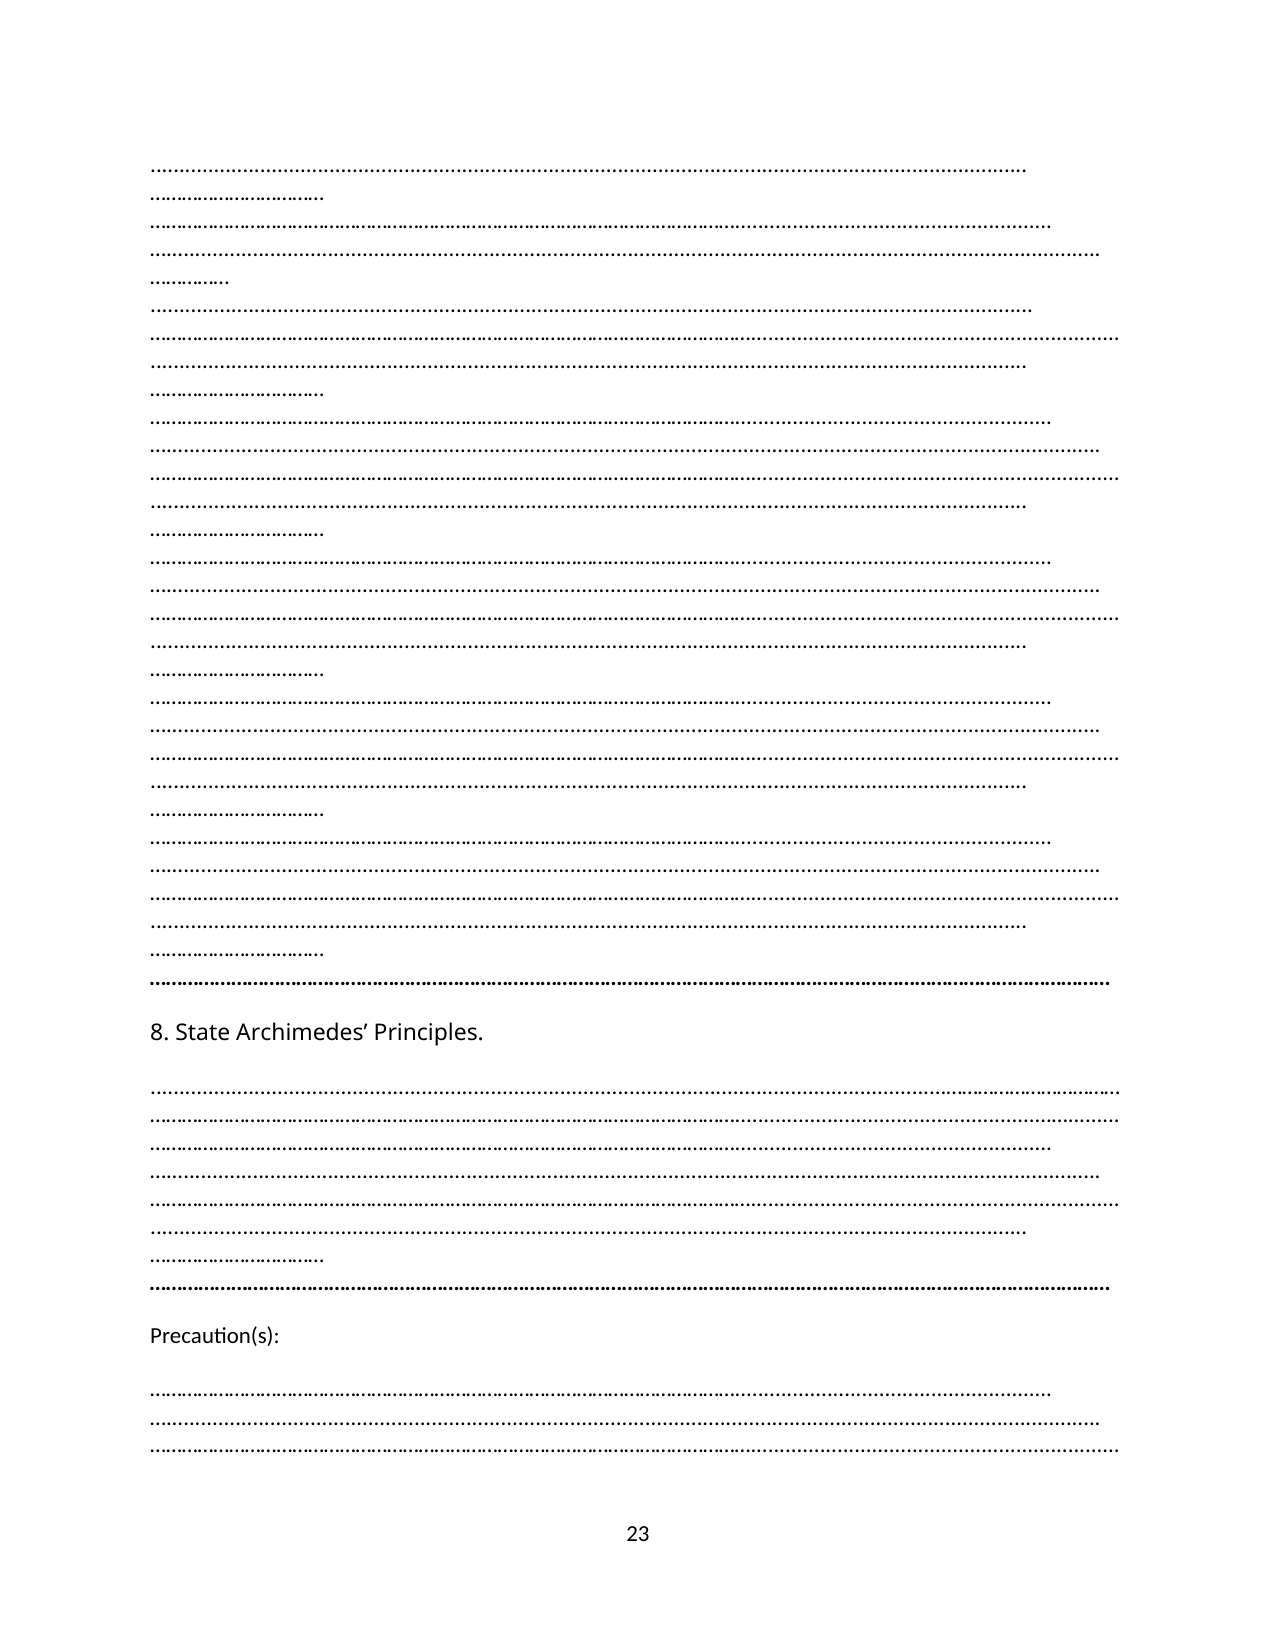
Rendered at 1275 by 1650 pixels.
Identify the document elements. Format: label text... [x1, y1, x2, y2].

text Precaution(s): [150, 1322, 1125, 1349]
text ………………………………………………………………………………………………….......................................................….........………………………………………………………………………………………………….......................................................…..................................................................................................................................................................……………………………………………………………………………………………………........................................................................................................................................................................................................................…………………………… [150, 1100, 1125, 1268]
text .........................................................................................................................................................……………………………………………………………………………………………………........................................................................................................................................................................................................................…………………………… [150, 290, 1125, 402]
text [150, 1374, 1125, 1459]
text ..........................................................................................................................................…………………………… [150, 1072, 1125, 1100]
text …………………………………………………………………………………………………………………………………………………………… [150, 963, 1125, 991]
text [150, 150, 1125, 206]
text …………………………………………………………………………………………………………………………………………………………… [150, 1268, 1125, 1297]
text 8. State Archimedes’ Principles. [150, 1016, 1125, 1047]
